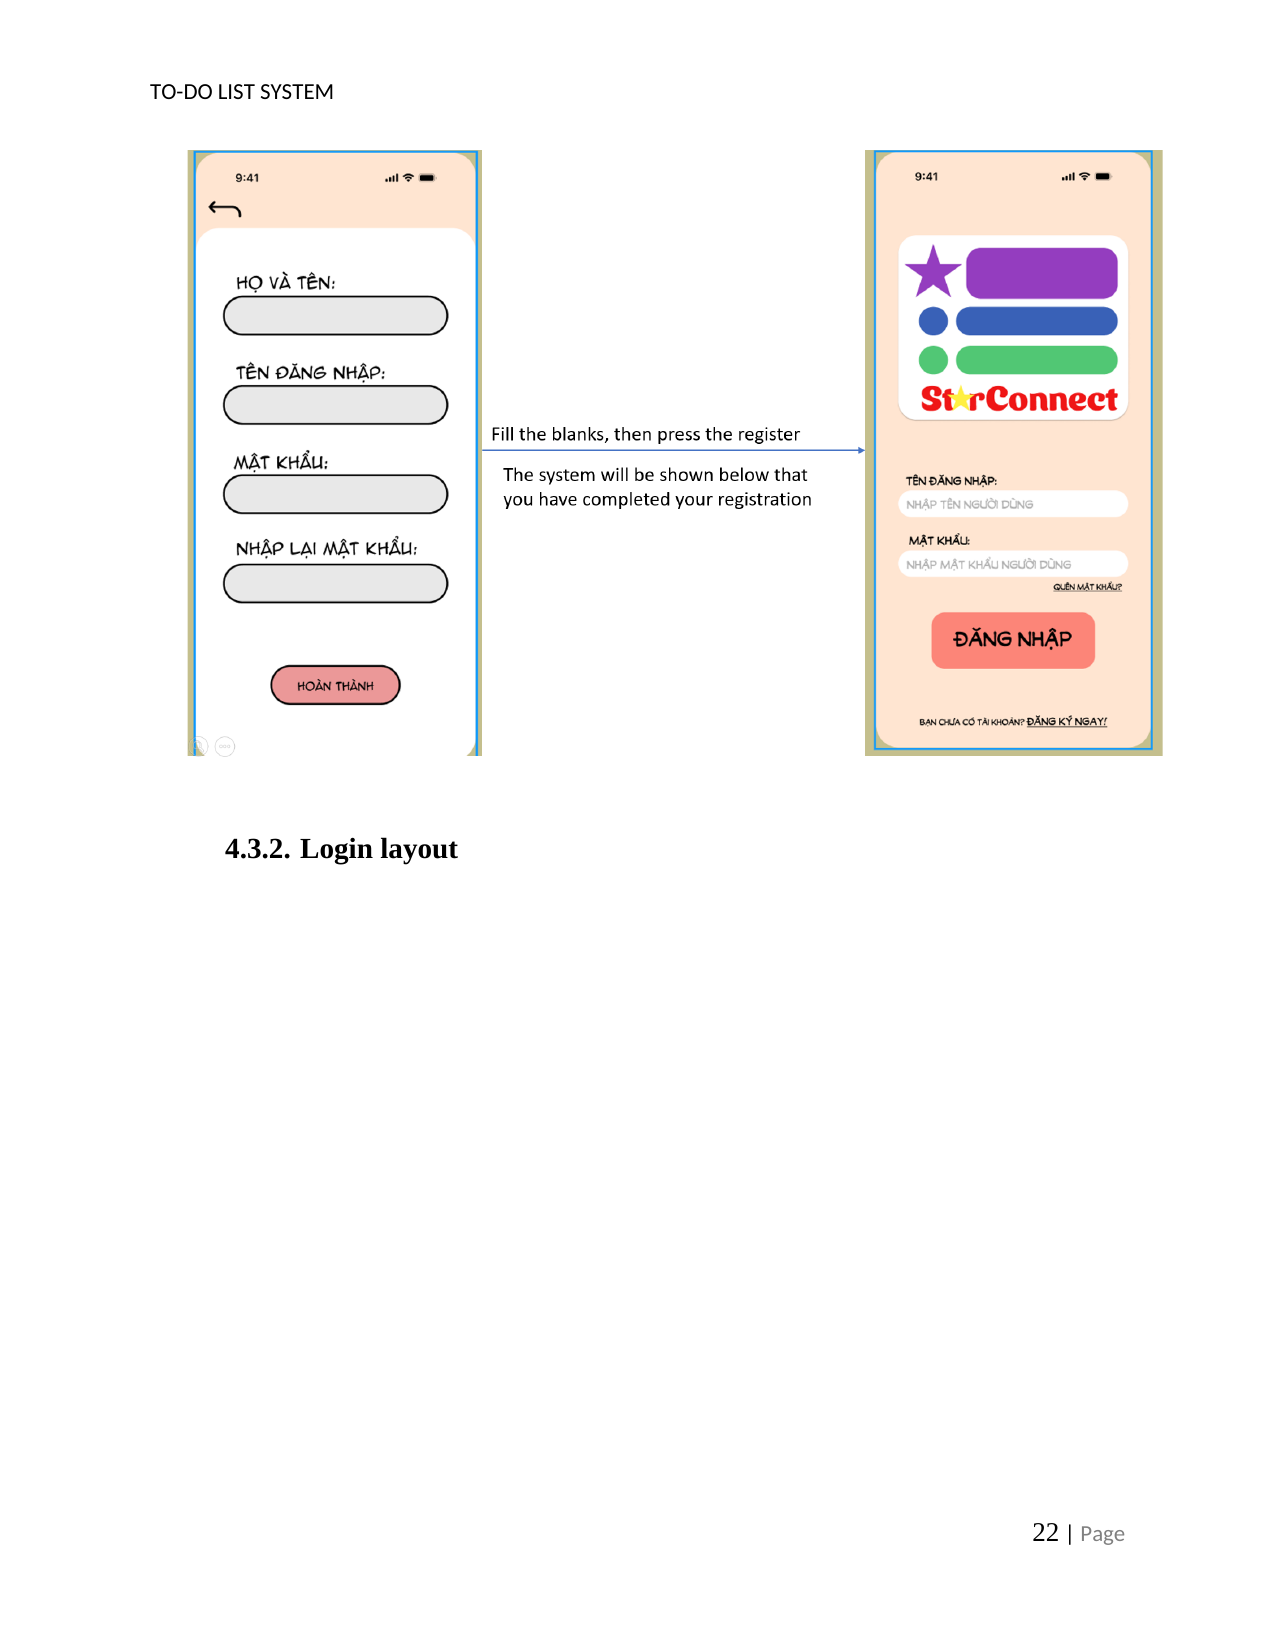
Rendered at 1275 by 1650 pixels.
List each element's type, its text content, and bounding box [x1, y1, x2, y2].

list Login layout [225, 831, 1125, 865]
picture [187, 150, 1163, 759]
